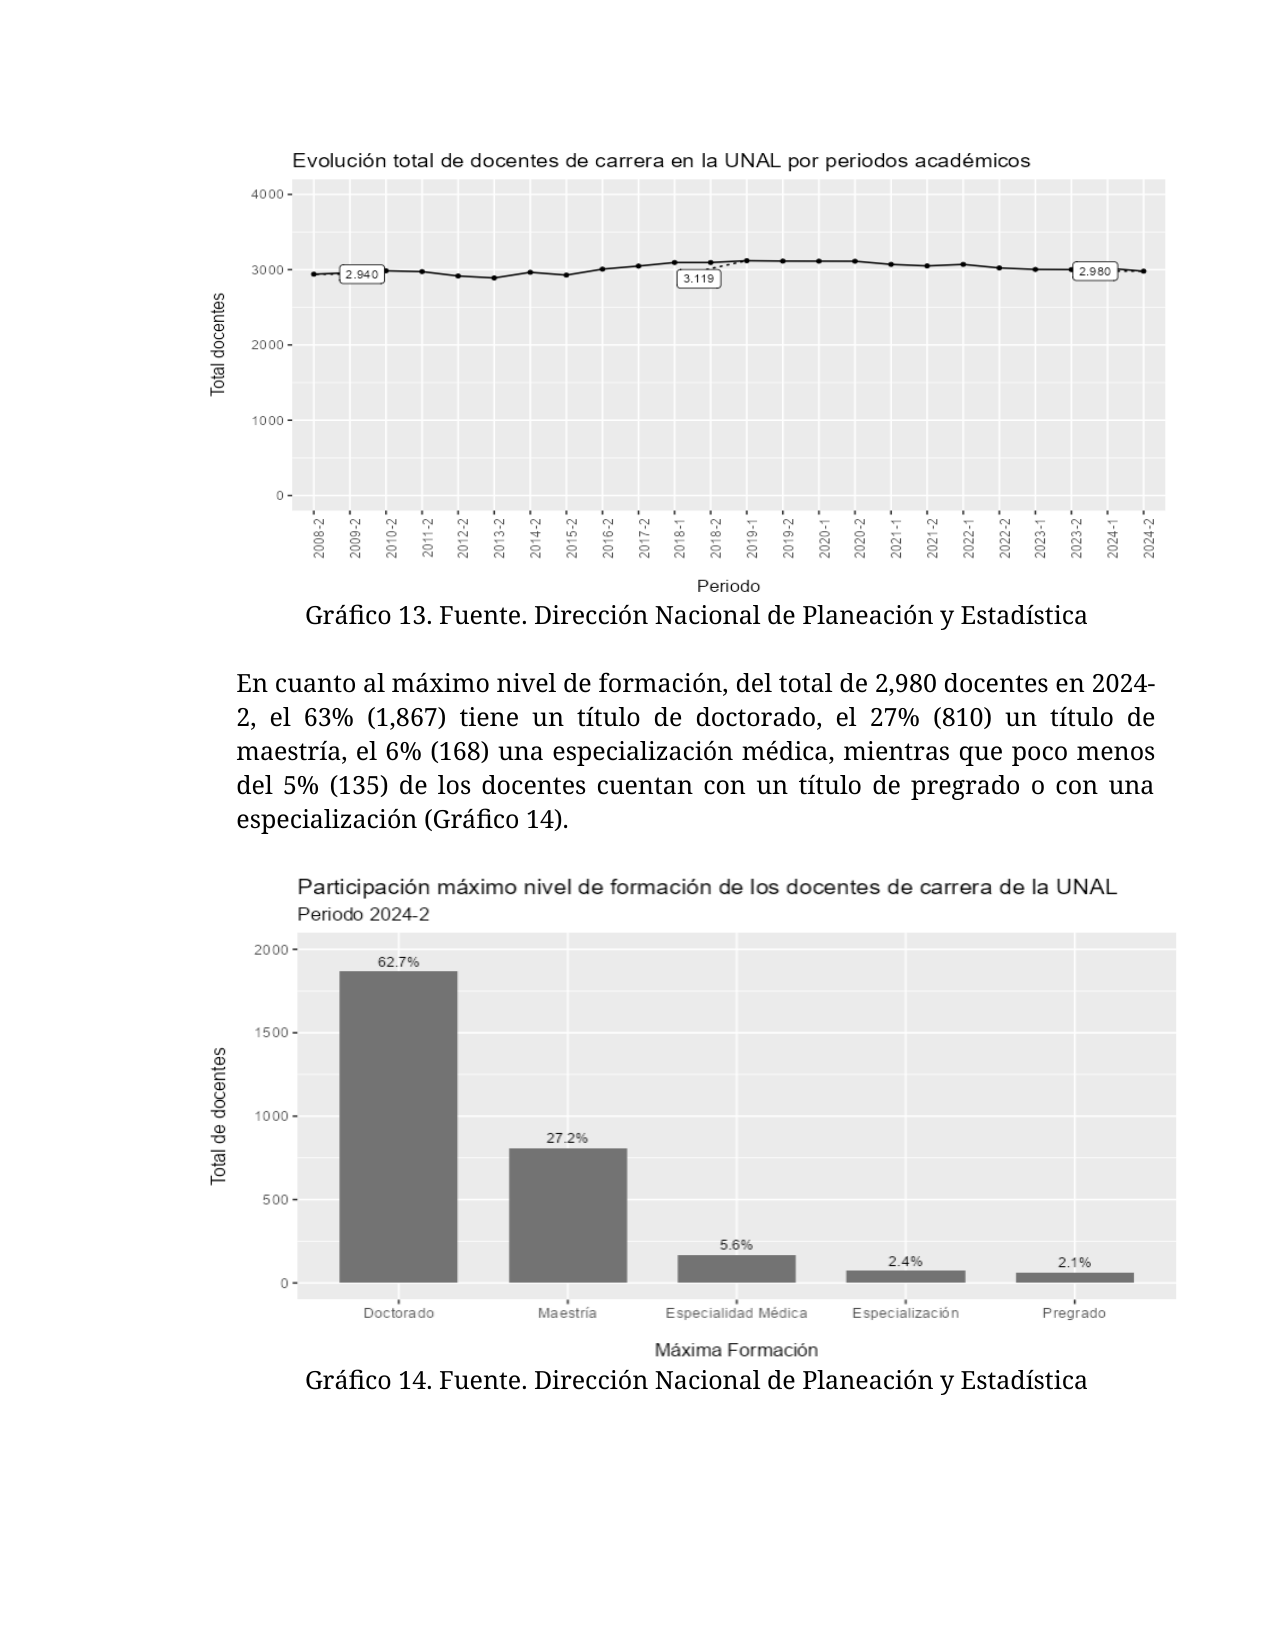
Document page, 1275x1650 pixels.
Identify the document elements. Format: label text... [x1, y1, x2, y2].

picture [206, 870, 1180, 1363]
text Gráfico 14. Fuente. Dirección Nacional de Planeación y Estadística [236, 1363, 1157, 1396]
picture [206, 147, 1171, 598]
text En cuanto al máximo nivel de formación, del total de 2,980 docentes en 2024-2, el 63% (1,867) tiene un título de doctorado, el 27% (810) un título de maestría, el 6% (168) una especialización médica, mientras que poco menos del 5% (135) de los docentes cuentan con un título de pregrado o con una especialización (Gráfico 14). [236, 666, 1157, 836]
text Gráfico 13. Fuente. Dirección Nacional de Planeación y Estadística [236, 598, 1157, 632]
